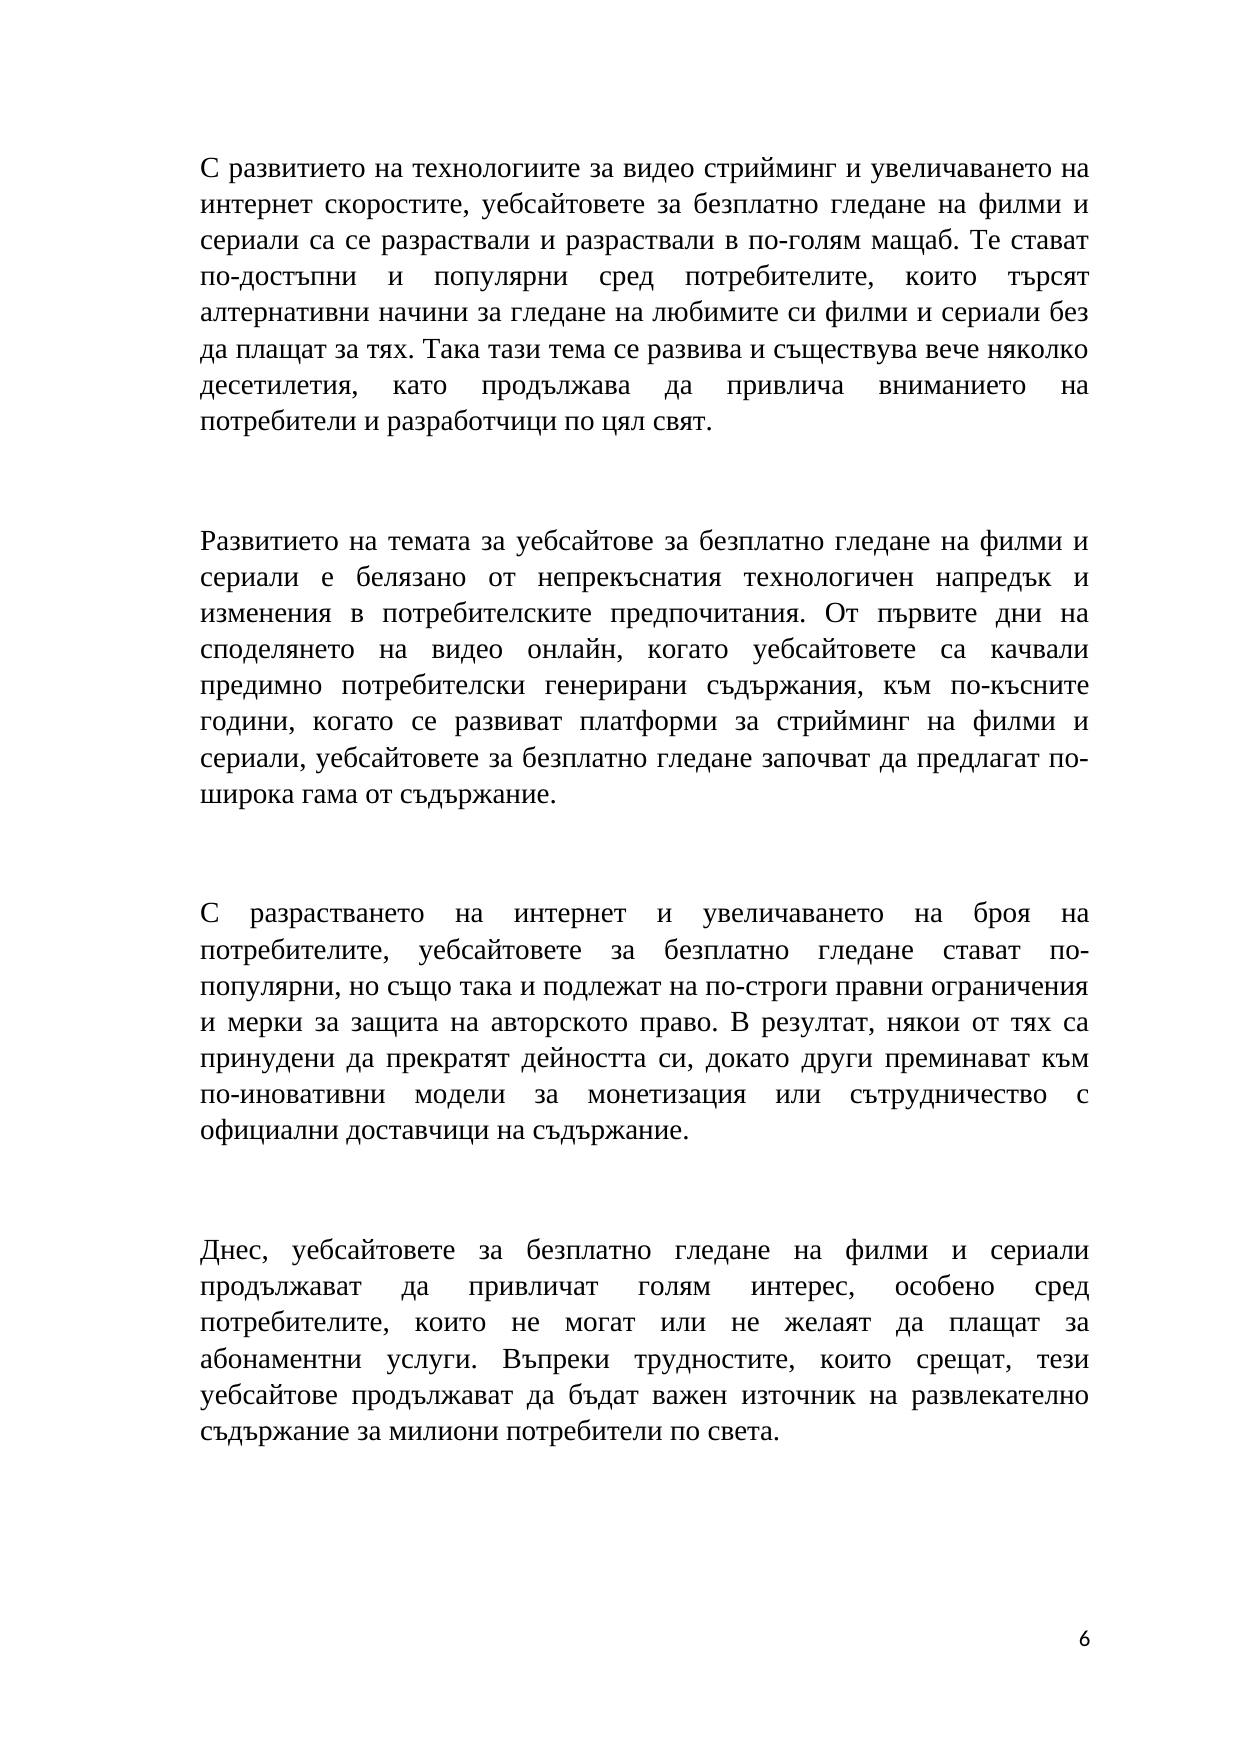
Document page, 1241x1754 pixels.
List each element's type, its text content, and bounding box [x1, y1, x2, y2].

list С развитието на технологиите за видео стрийминг и увеличаването на интернет скоростите, уебсайтовете за безплатно гледане на филми и сериали са се разраствали и разраствали в по-голям мащаб. Те стават по-достъпни и популярни сред потребителите, които търсят алтернативни начини за гледане на любимите си филми и сериали без да плащат за тях. Така тази тема се развива и съществува вече няколко десетилетия, като продължава да привлича вниманието на потребители и разработчици по цял свят. [200, 150, 1090, 437]
list Развитието на темата за уебсайтове за безплатно гледане на филми и сериали е белязано от непрекъснатия технологичен напредък и изменения в потребителските предпочитания. От първите дни на споделянето на видео онлайн, когато уебсайтовете са качвали предимно потребителски генерирани съдържания, към по-късните години, когато се развиват платформи за стрийминг на филми и сериали, уебсайтовете за безплатно гледане започват да предлагат по-широка гама от съдържание. [200, 523, 1090, 809]
list Днес, уебсайтовете за безплатно гледане на филми и сериали продължават да привличат голям интерес, особено сред потребителите, които не могат или не желаят да плащат за абонаментни услуги. Въпреки трудностите, които срещат, тези уебсайтове продължават да бъдат важен източник на развлекателно съдържание за милиони потребители по света. [200, 1232, 1090, 1447]
list С разрастването на интернет и увеличаването на броя на потребителите, уебсайтовете за безплатно гледане стават по-популярни, но също така и подлежат на по-строги правни ограничения и мерки за защита на авторското право. В резултат, някои от тях са принудени да прекратят дейността си, докато други преминават към по-иновативни модели за монетизация или сътрудничество с официални доставчици на съдържание. [200, 896, 1090, 1146]
